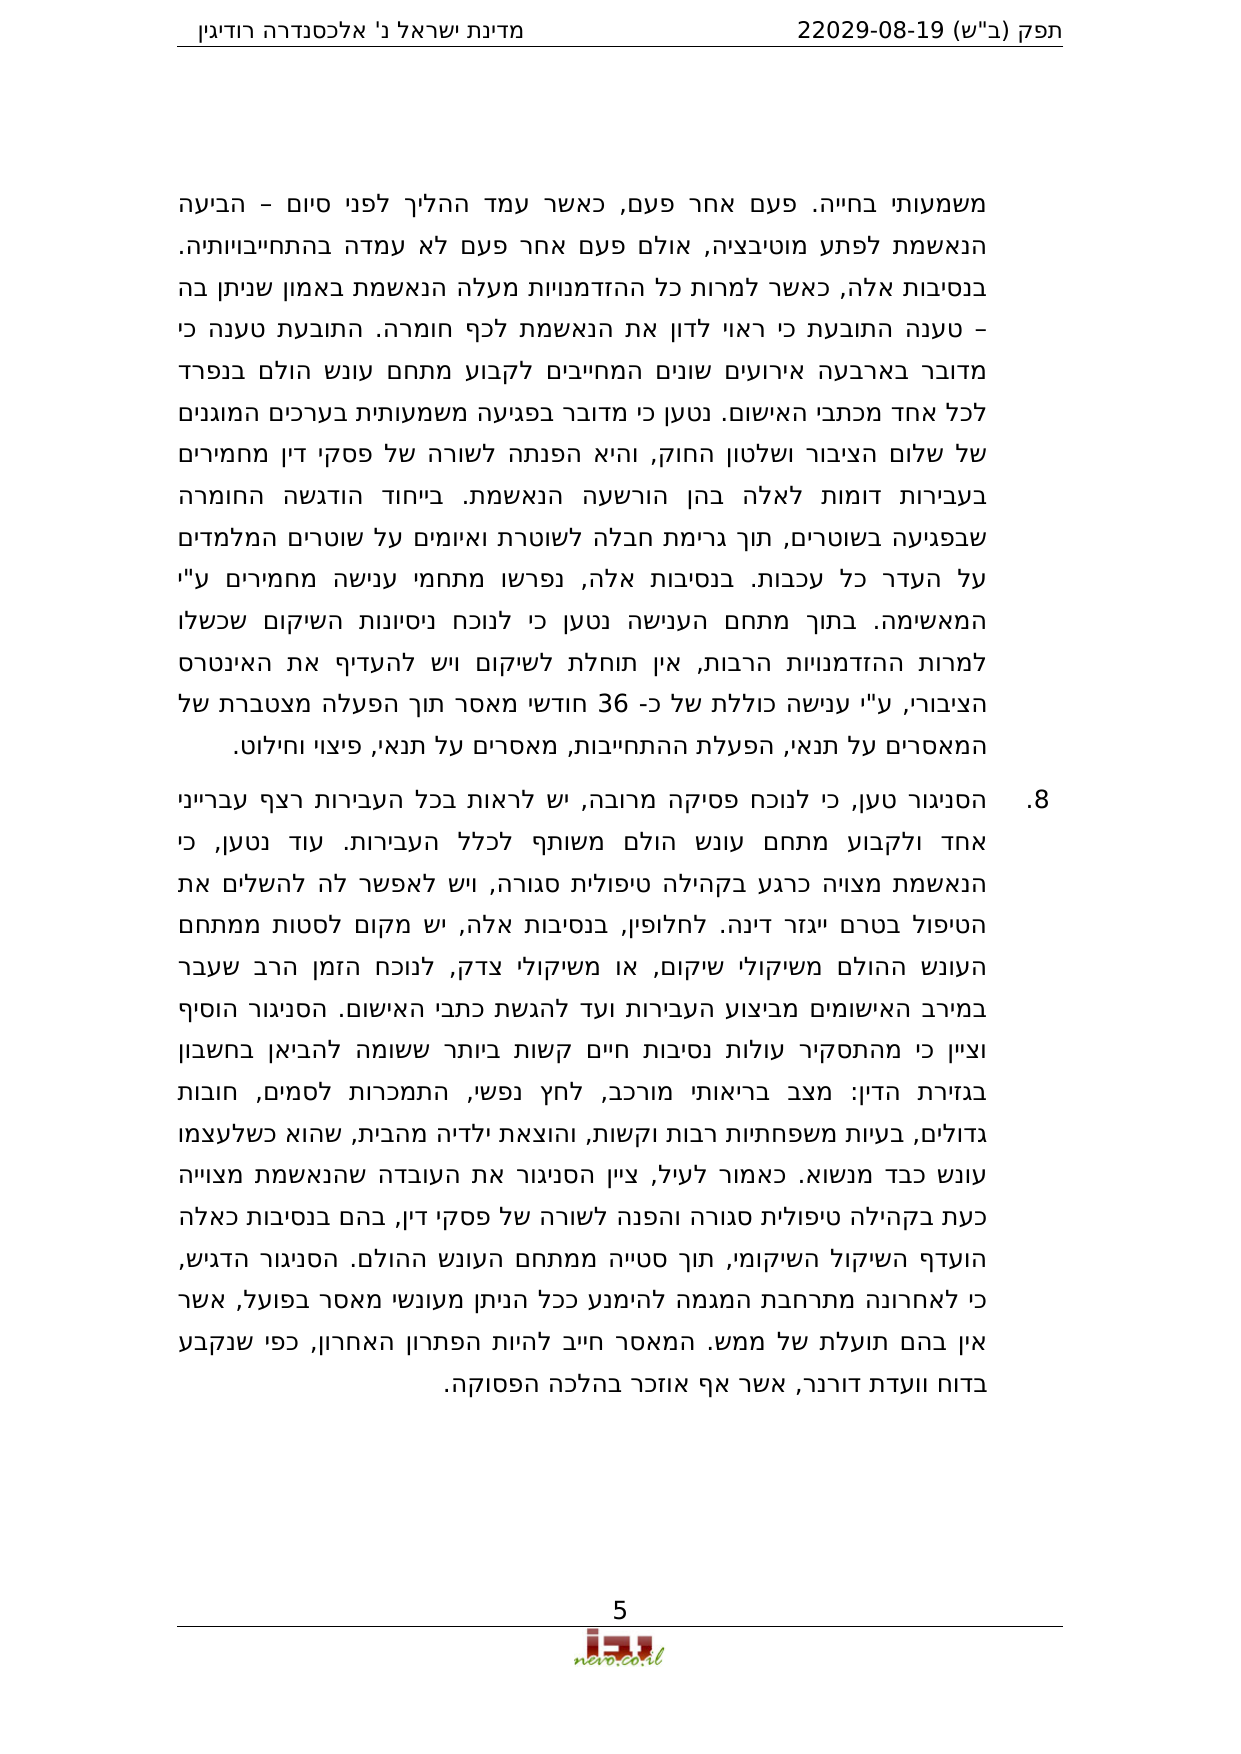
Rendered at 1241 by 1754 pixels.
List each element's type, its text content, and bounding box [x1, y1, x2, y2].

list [177, 177, 1026, 761]
picture [574, 1628, 666, 1667]
list הסניגור טען, כי לנוכח פסיקה מרובה, יש לראות בכל העבירות רצף עברייני אחד ולקבוע מתחם עונש הולם משותף לכלל העבירות. עוד נטען, כי הנאשמת מצויה כרגע בקהילה טיפולית סגורה, ויש לאפשר לה להשלים את הטיפול בטרם ייגזר דינה. לחלופין, בנסיבות אלה, יש מקום לסטות ממתחם העונש ההולם משיקולי שיקום, או משיקולי צדק, לנוכח הזמן הרב שעבר במירב האישומים מביצוע העבירות ועד להגשת כתבי האישום. הסניגור הוסיף וציין כי מהתסקיר עולות נסיבות חיים קשות ביותר ששומה להביאן בחשבון בגזירת הדין: מצב בריאותי מורכב, לחץ נפשי, התמכרות לסמים, חובות גדולים, בעיות משפחתיות רבות וקשות, והוצאת ילדיה מהבית, שהוא כשלעצמו עונש כבד מנשוא. כאמור לעיל, ציין הסניגור את העובדה שהנאשמת מצוייה כעת בקהילה טיפולית סגורה והפנה לשורה של פסקי דין, בהם בנסיבות כאלה הועדף השיקול השיקומי, תוך סטייה ממתחם העונש ההולם. הסניגור הדגיש, כי לאחרונה מתרחבת המגמה להימנע ככל הניתן מעונשי מאסר בפועל, אשר אין בהם תועלת של ממש. המאסר חייב להיות הפתרון האחרון, כפי שנקבע בדוח וועדת דורנר, אשר אף אוזכר בהלכה הפסוקה. [177, 773, 1026, 1398]
